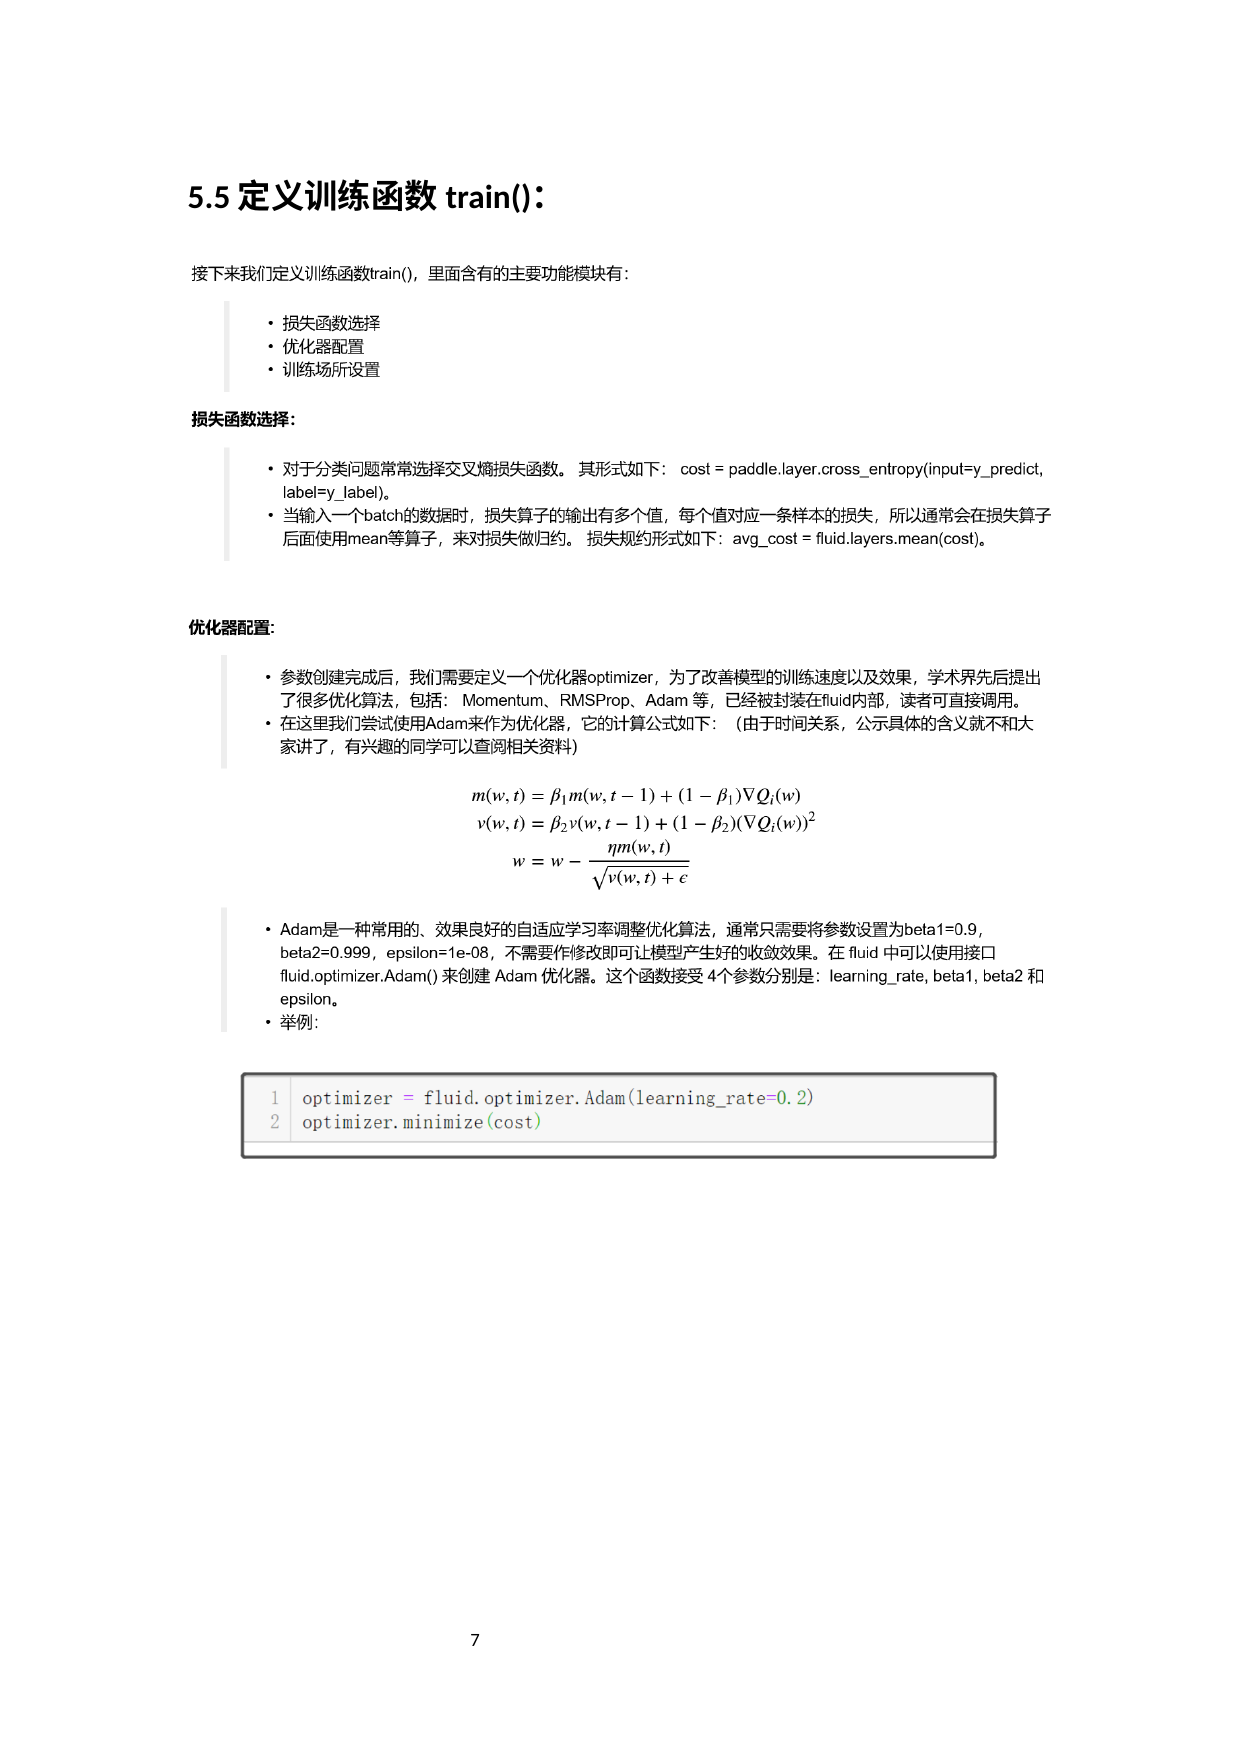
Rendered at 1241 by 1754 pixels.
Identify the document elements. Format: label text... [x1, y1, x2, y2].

picture [237, 1067, 1003, 1164]
picture [187, 261, 1052, 563]
picture [187, 616, 1052, 1032]
subtitle 5.5 定义训练函数 train()： [187, 162, 1053, 227]
